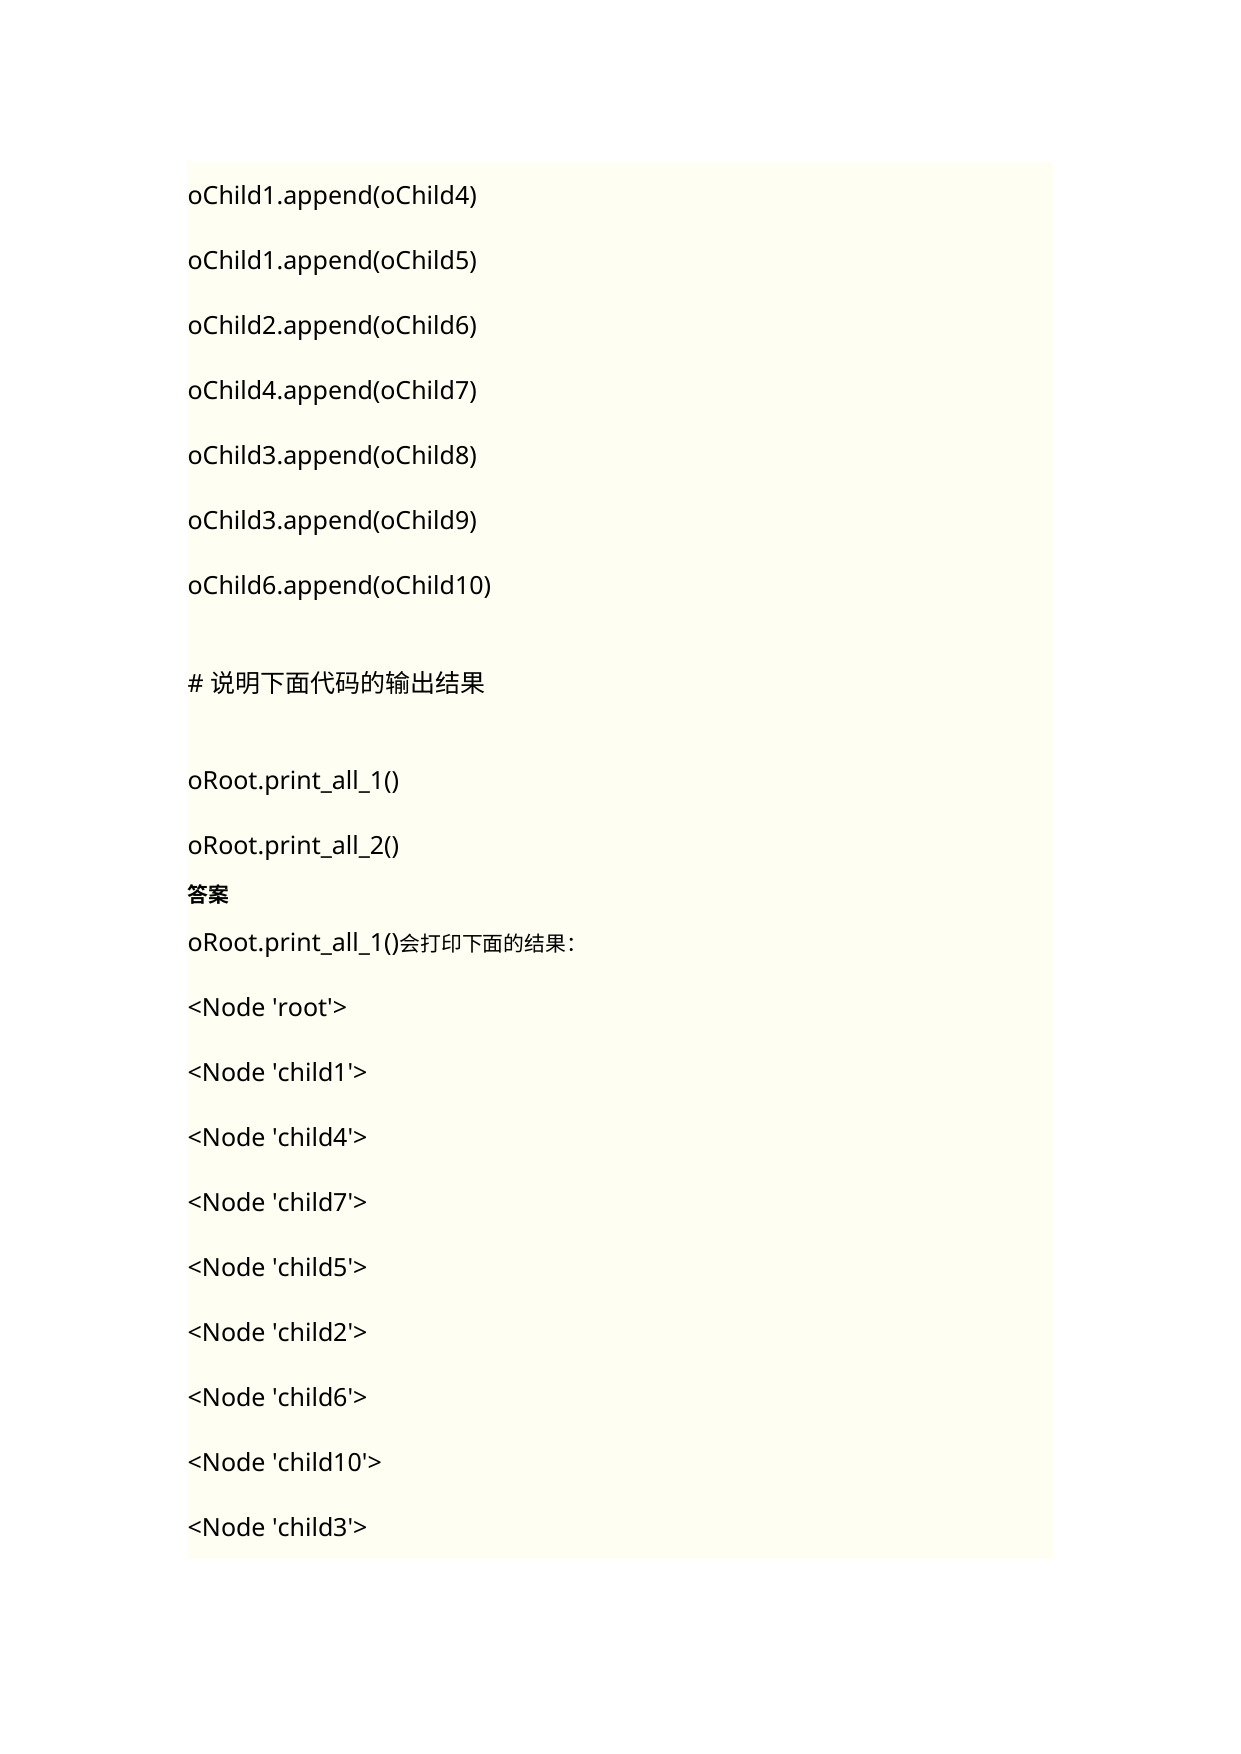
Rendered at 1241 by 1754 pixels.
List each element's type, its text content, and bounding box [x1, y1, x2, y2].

text oChild3.append(oChild9) [187, 487, 1053, 552]
text <Node 'root'> [187, 974, 1053, 1039]
text <Node 'child10'> [187, 1429, 1053, 1494]
text <Node 'child1'> [187, 1039, 1053, 1104]
text oChild6.append(oChild10) [187, 552, 1053, 617]
text <Node 'child7'> [187, 1169, 1053, 1234]
text <Node 'child2'> [187, 1299, 1053, 1364]
text <Node 'child5'> [187, 1234, 1053, 1299]
text <Node 'child4'> [187, 1104, 1053, 1169]
text oChild3.append(oChild8) [187, 422, 1053, 487]
text oChild2.append(oChild6) [187, 292, 1053, 357]
text oChild1.append(oChild4) [187, 162, 1053, 227]
text oChild1.append(oChild5) [187, 227, 1053, 292]
text oChild4.append(oChild7) [187, 357, 1053, 422]
text <Node 'child6'> [187, 1364, 1053, 1429]
text 答案 [187, 877, 1053, 909]
text oRoot.print_all_1()会打印下面的结果： [187, 909, 1053, 974]
text oRoot.print_all_1() [187, 747, 1053, 812]
text oRoot.print_all_2() [187, 812, 1053, 877]
text # 说明下面代码的输出结果 [187, 649, 1053, 714]
text <Node 'child3'> [187, 1494, 1053, 1559]
